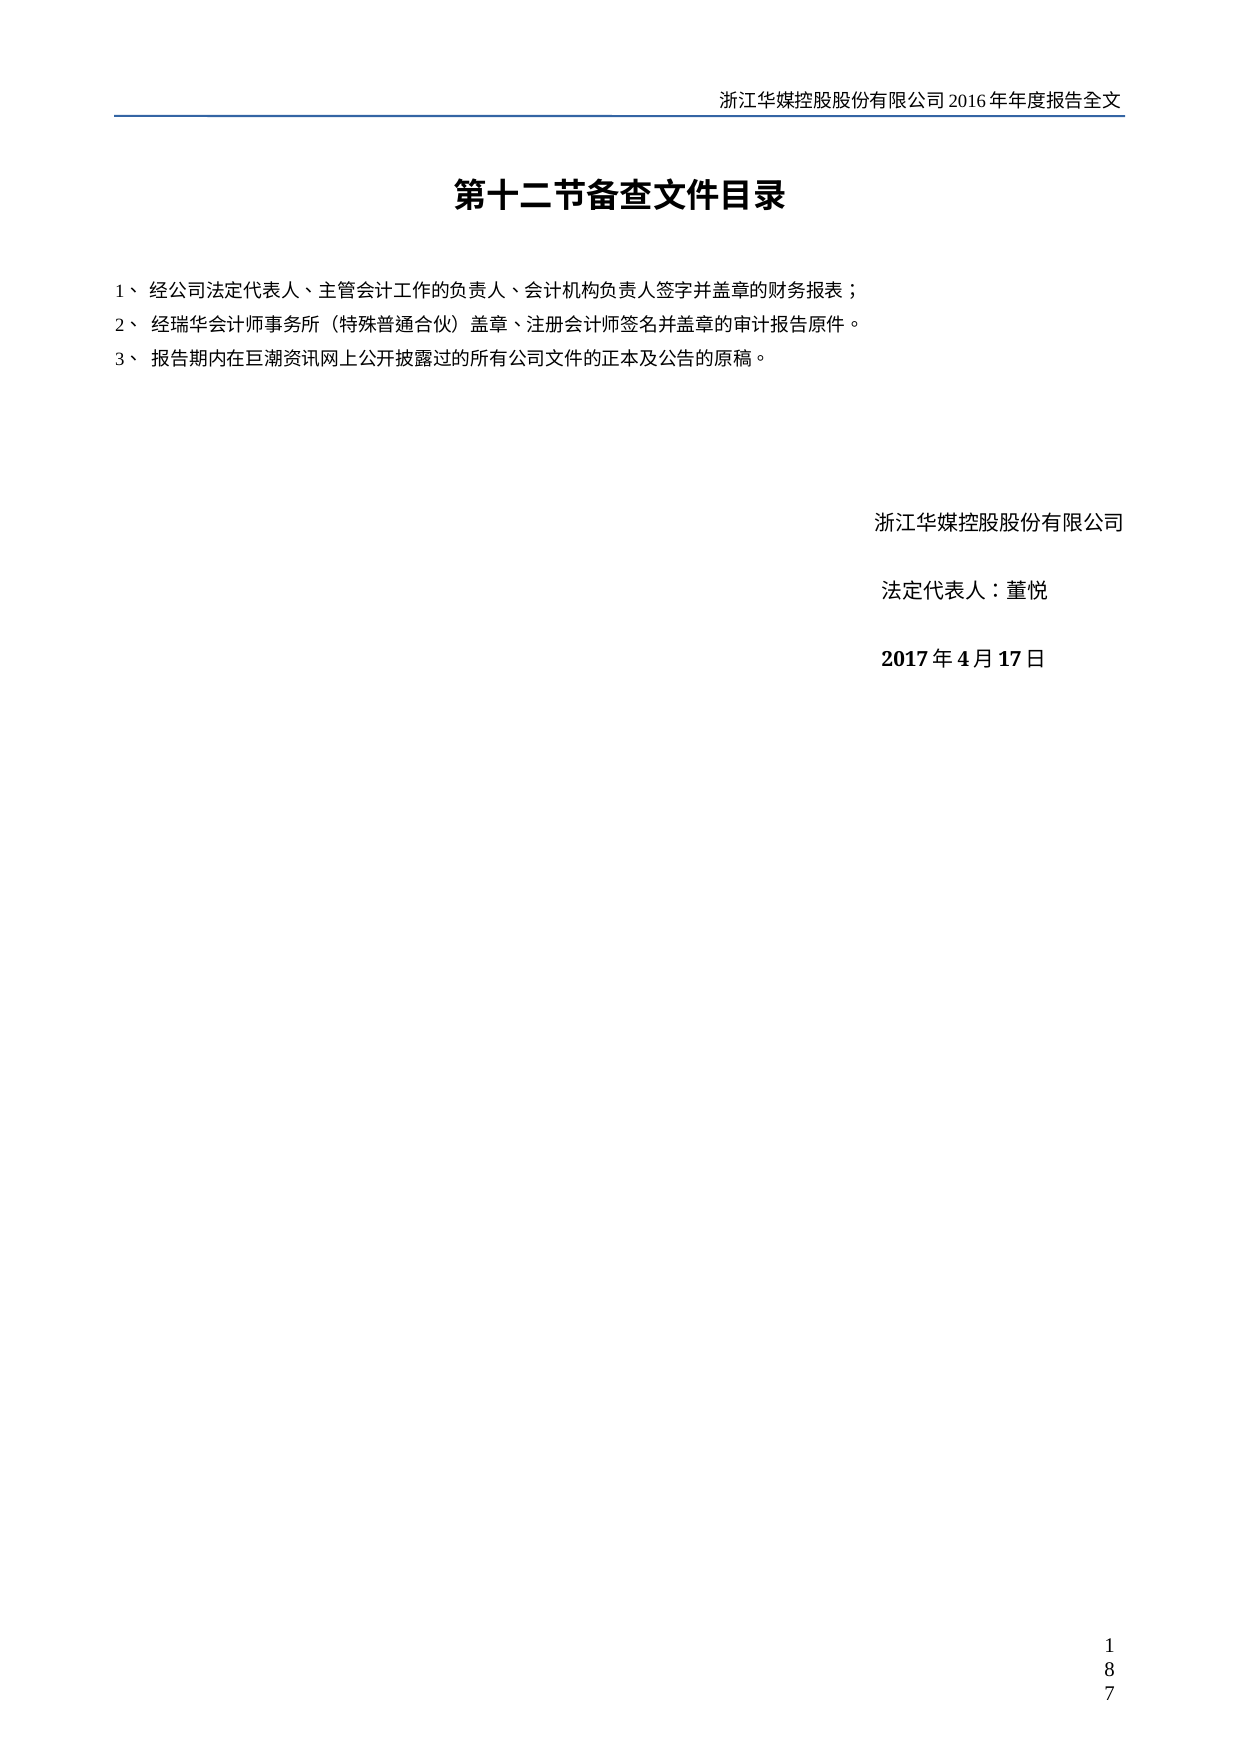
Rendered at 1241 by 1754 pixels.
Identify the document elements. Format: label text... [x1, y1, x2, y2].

text 2、 经瑞华会计师事务所（特殊普通合伙）盖章、注册会计师签名并盖章的审计报告原件。 [115, 311, 1124, 337]
text 第十二节备查文件目录 [115, 172, 1124, 217]
text 3、 报告期内在巨潮资讯网上公开披露过的所有公司文件的正本及公告的原稿。 [115, 345, 1124, 371]
text 法定代表人：董悦 [881, 576, 1124, 604]
text 1、 经公司法定代表人、主管会计工作的负责人、会计机构负责人签字并盖章的财务报表； [115, 277, 1124, 303]
text 2017年4月17日 [881, 644, 1124, 673]
text 浙江华媒控股股份有限公司 [115, 508, 1124, 537]
